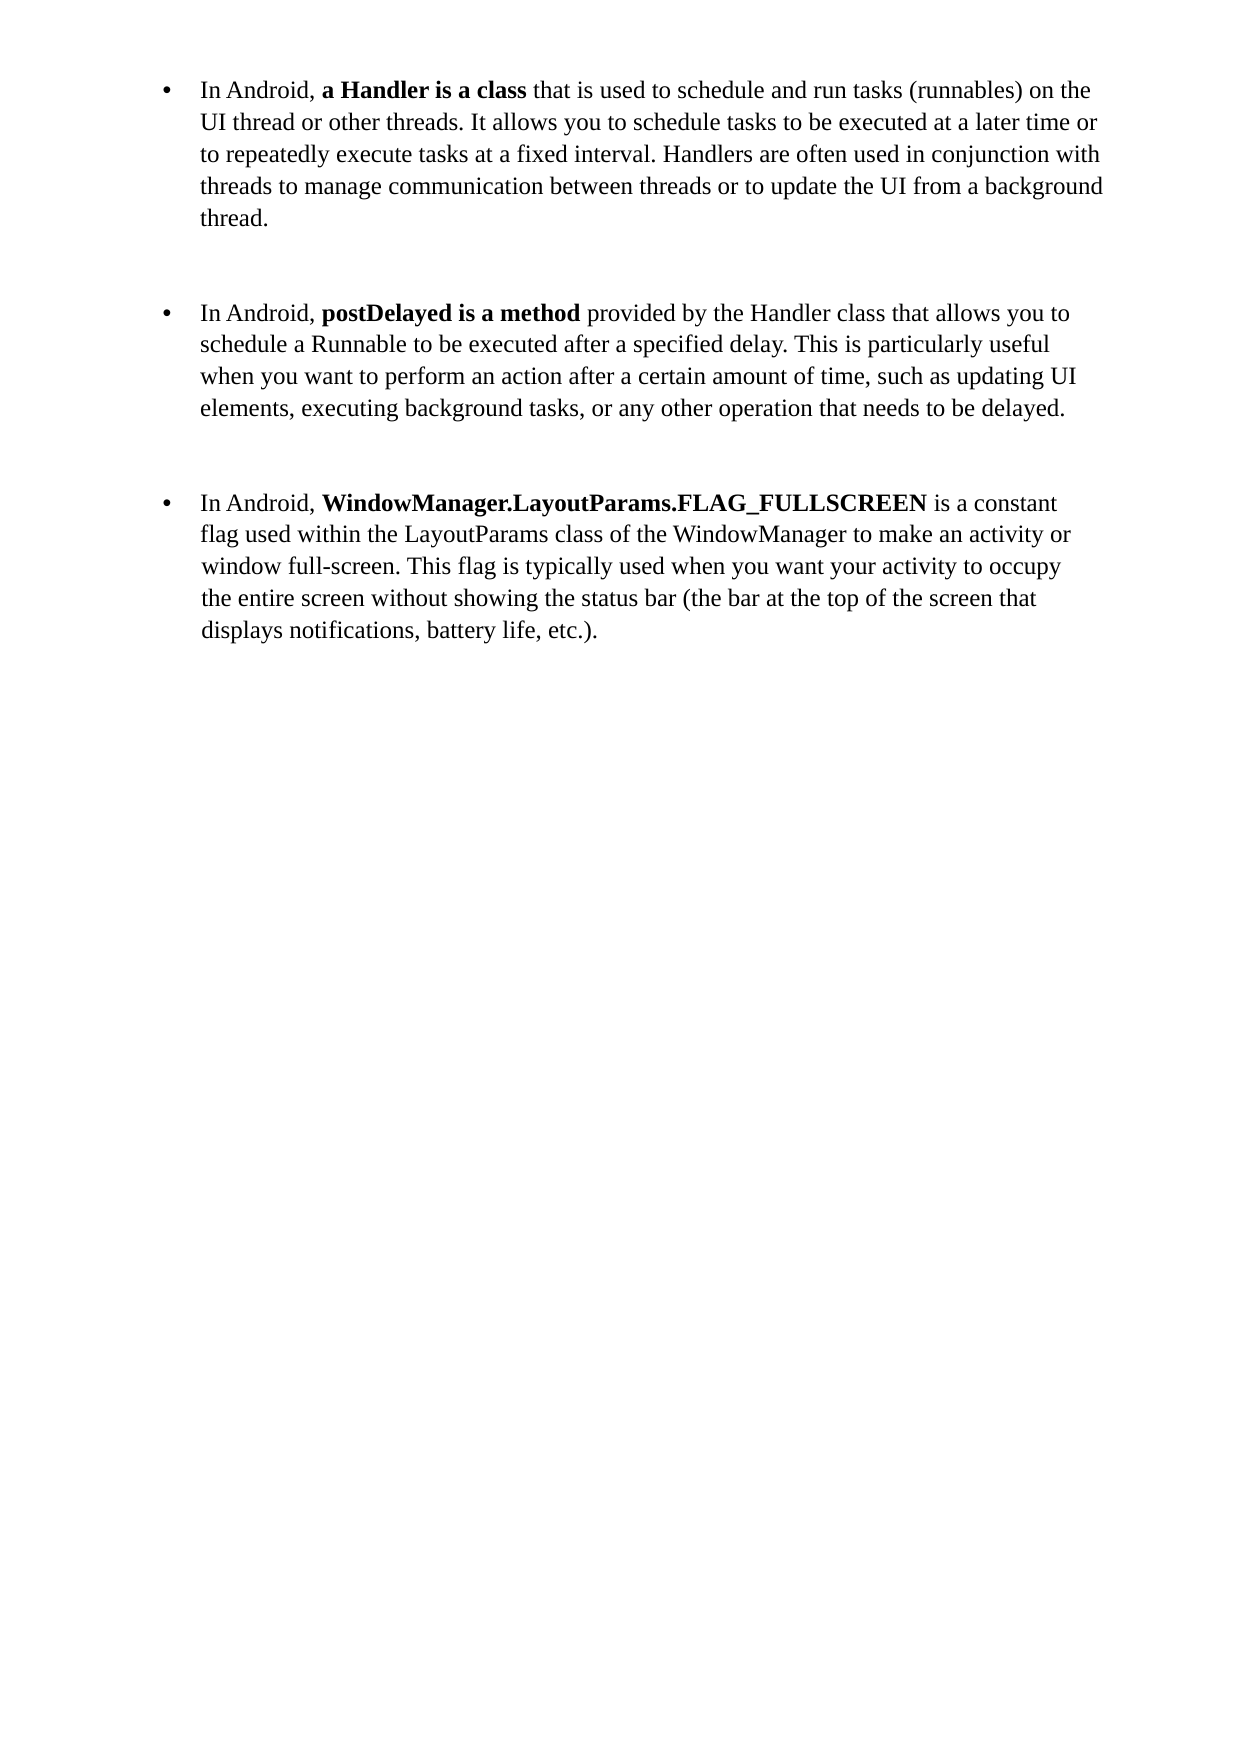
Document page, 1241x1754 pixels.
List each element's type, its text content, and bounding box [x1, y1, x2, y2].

list In Android, a Handler is a class that is used to schedule and run tasks (runnables) on the UI thread or other threads. It allows you to schedule tasks to be executed at a later time or to repeatedly execute tasks at a fixed interval. Handlers are often used in conjunction with threads to manage communication between threads or to update the UI from a background thread. [162, 75, 1107, 231]
list In Android, WindowManager.LayoutParams.FLAG_FULLSCREEN is a constant [162, 488, 1107, 517]
list In Android, postDelayed is a method provided by the Handler class that allows you to schedule a Runnable to be executed after a specified delay. This is particularly useful when you want to perform an action after a certain amount of time, such as updating UI elements, executing background tasks, or any other operation that needs to be delayed. [162, 298, 1107, 422]
text flag used within the LayoutParams class of the WindowManager to make an activity or window full-screen. This flag is typically used when you want your activity to occupy the entire screen without showing the status bar (the bar at the top of the screen that displays notifications, battery life, etc.). [200, 519, 1098, 644]
